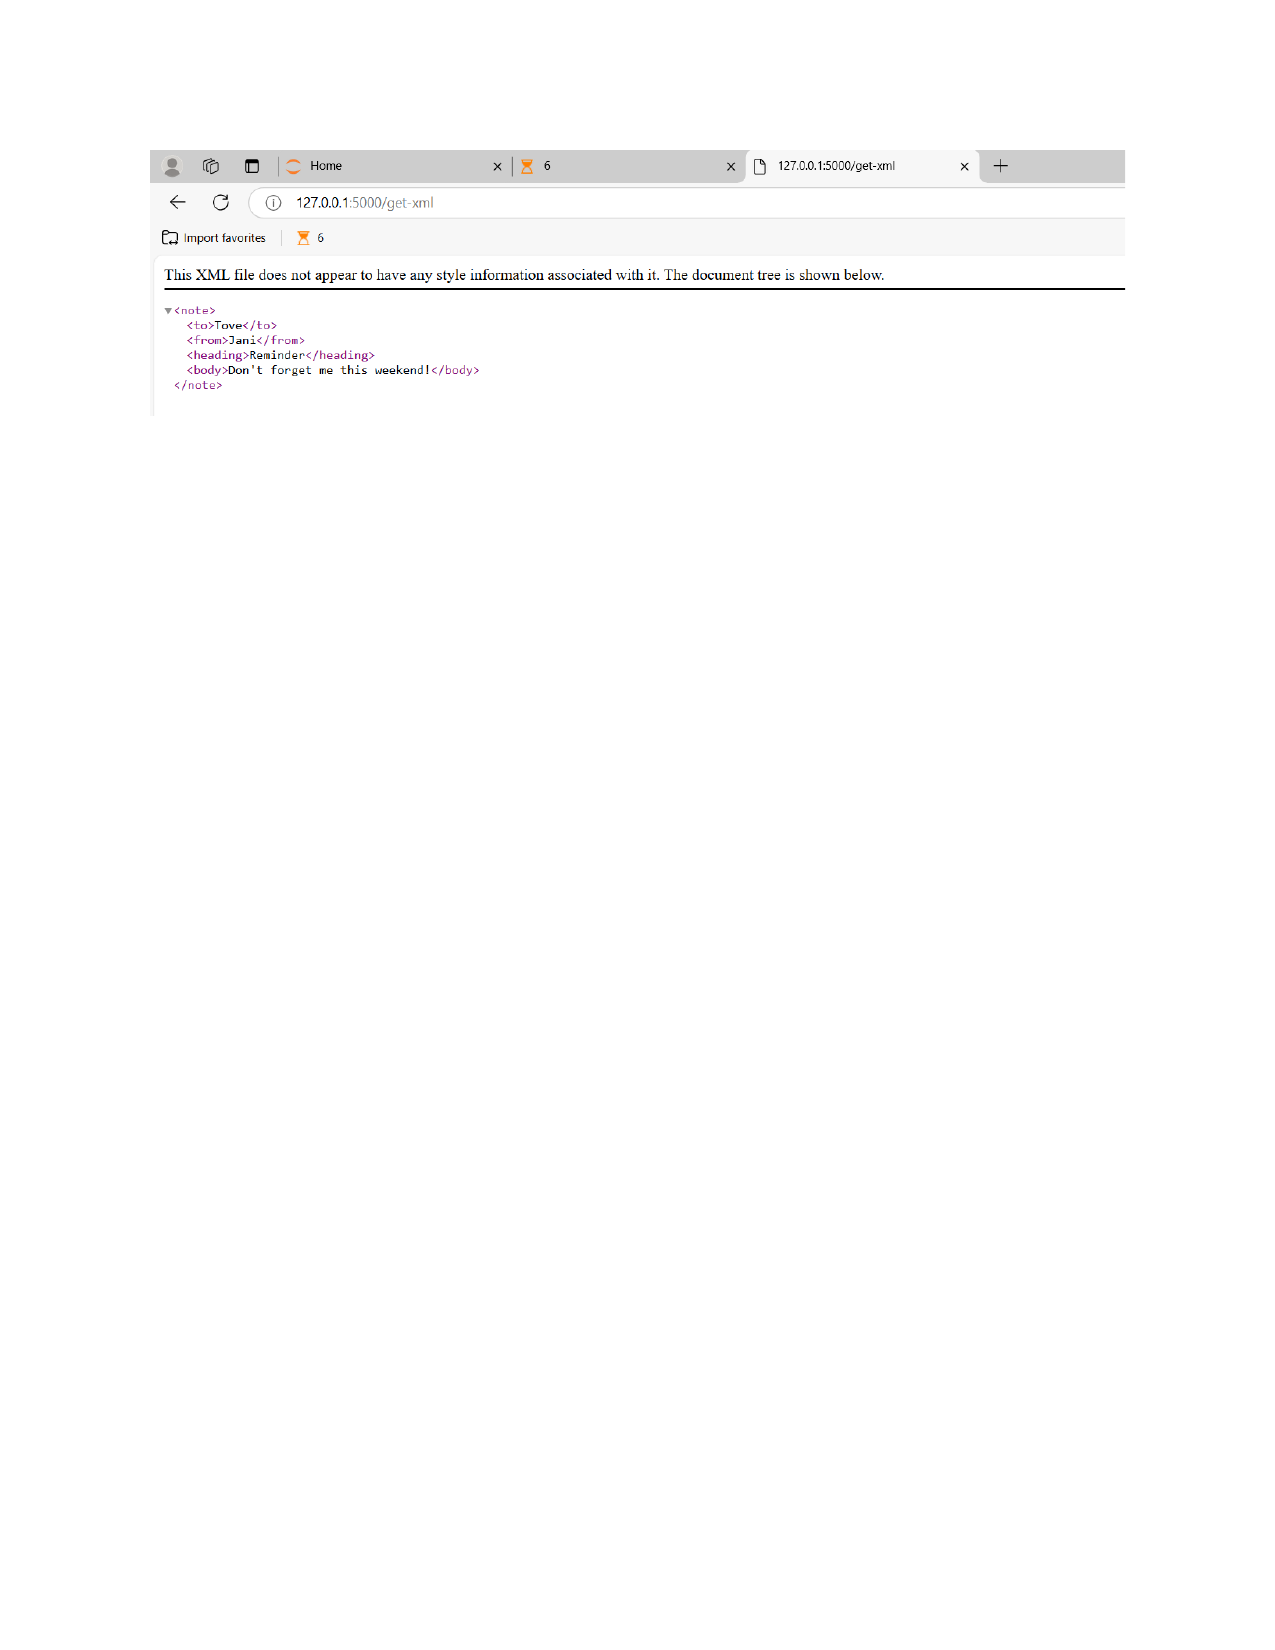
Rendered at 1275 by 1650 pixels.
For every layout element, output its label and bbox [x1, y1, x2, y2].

picture [150, 150, 1125, 416]
